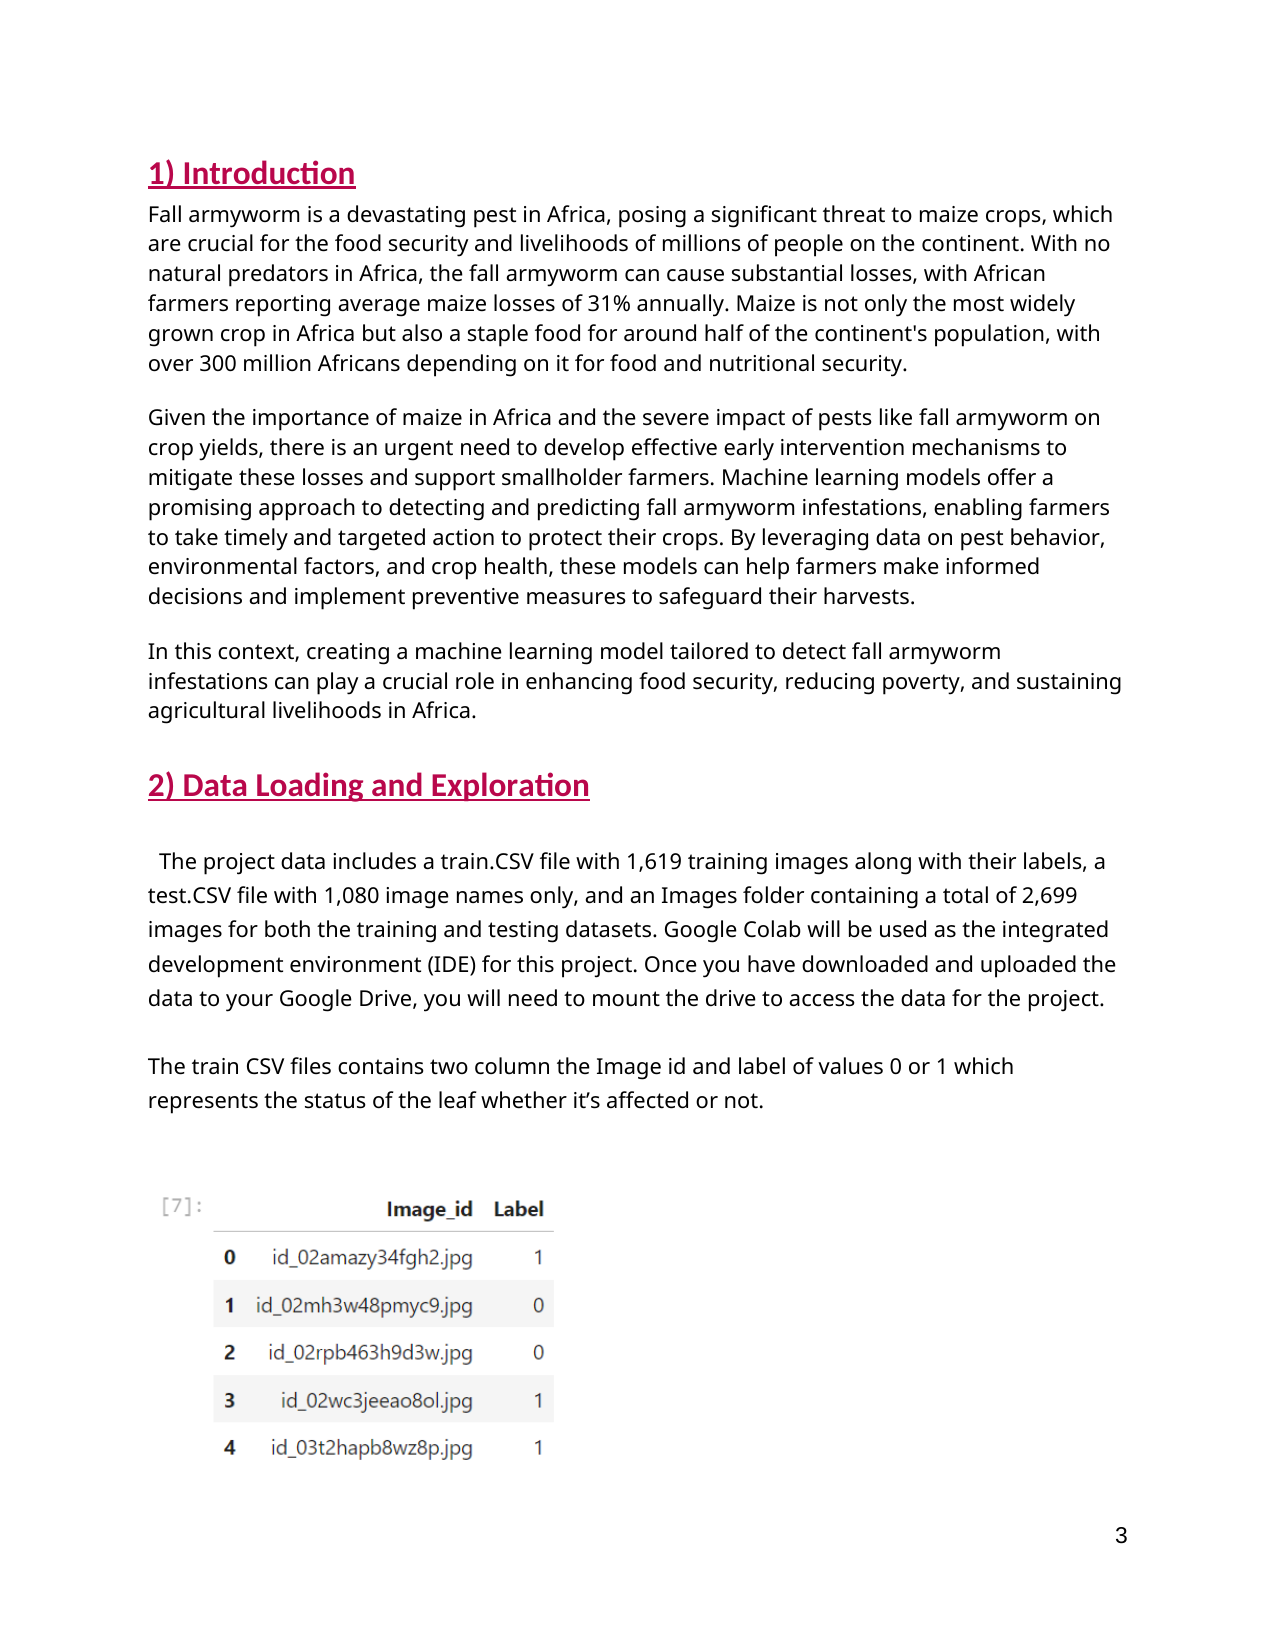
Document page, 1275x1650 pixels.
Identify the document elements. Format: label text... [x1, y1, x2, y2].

text In this context, creating a machine learning model tailored to detect fall armyworm infestations can play a crucial role in enhancing food security, reducing poverty, and sustaining agricultural livelihoods in Africa. [148, 636, 1127, 725]
subtitle 1) Introduction [148, 152, 1127, 192]
text The project data includes a train.CSV file with 1,619 training images along with their labels, a test.CSV file with 1,080 image names only, and an Images folder containing a total of 2,699 images for both the training and testing datasets. Google Colab will be used as the integrated development environment (IDE) for this project. Once you have downloaded and uploaded the data to your Google Drive, you will need to mount the drive to access the data for the project. [148, 846, 1127, 1013]
subtitle 2) Data Loading and Exploration [148, 764, 1127, 805]
picture [153, 1188, 604, 1486]
text The train CSV files contains two column the Image id and label of values 0 or 1 which represents the status of the leaf whether it’s affected or not. [148, 1051, 1127, 1115]
text Given the importance of maize in Africa and the severe impact of pests like fall armyworm on crop yields, there is an urgent need to develop effective early intervention mechanisms to mitigate these losses and support smallholder farmers. Machine learning models offer a promising approach to detecting and predicting fall armyworm infestations, enabling farmers to take timely and targeted action to protect their crops. By leveraging data on pest behavior, environmental factors, and crop health, these models can help farmers make informed decisions and implement preventive measures to safeguard their harvests. [148, 402, 1127, 611]
text Fall armyworm is a devastating pest in Africa, posing a significant threat to maize crops, which are crucial for the food security and livelihoods of millions of people on the continent. With no natural predators in Africa, the fall armyworm can cause substantial losses, with African farmers reporting average maize losses of 31% annually. Maize is not only the most widely grown crop in Africa but also a staple food for around half of the continent's population, with over 300 million Africans depending on it for food and nutritional security. [148, 198, 1127, 377]
